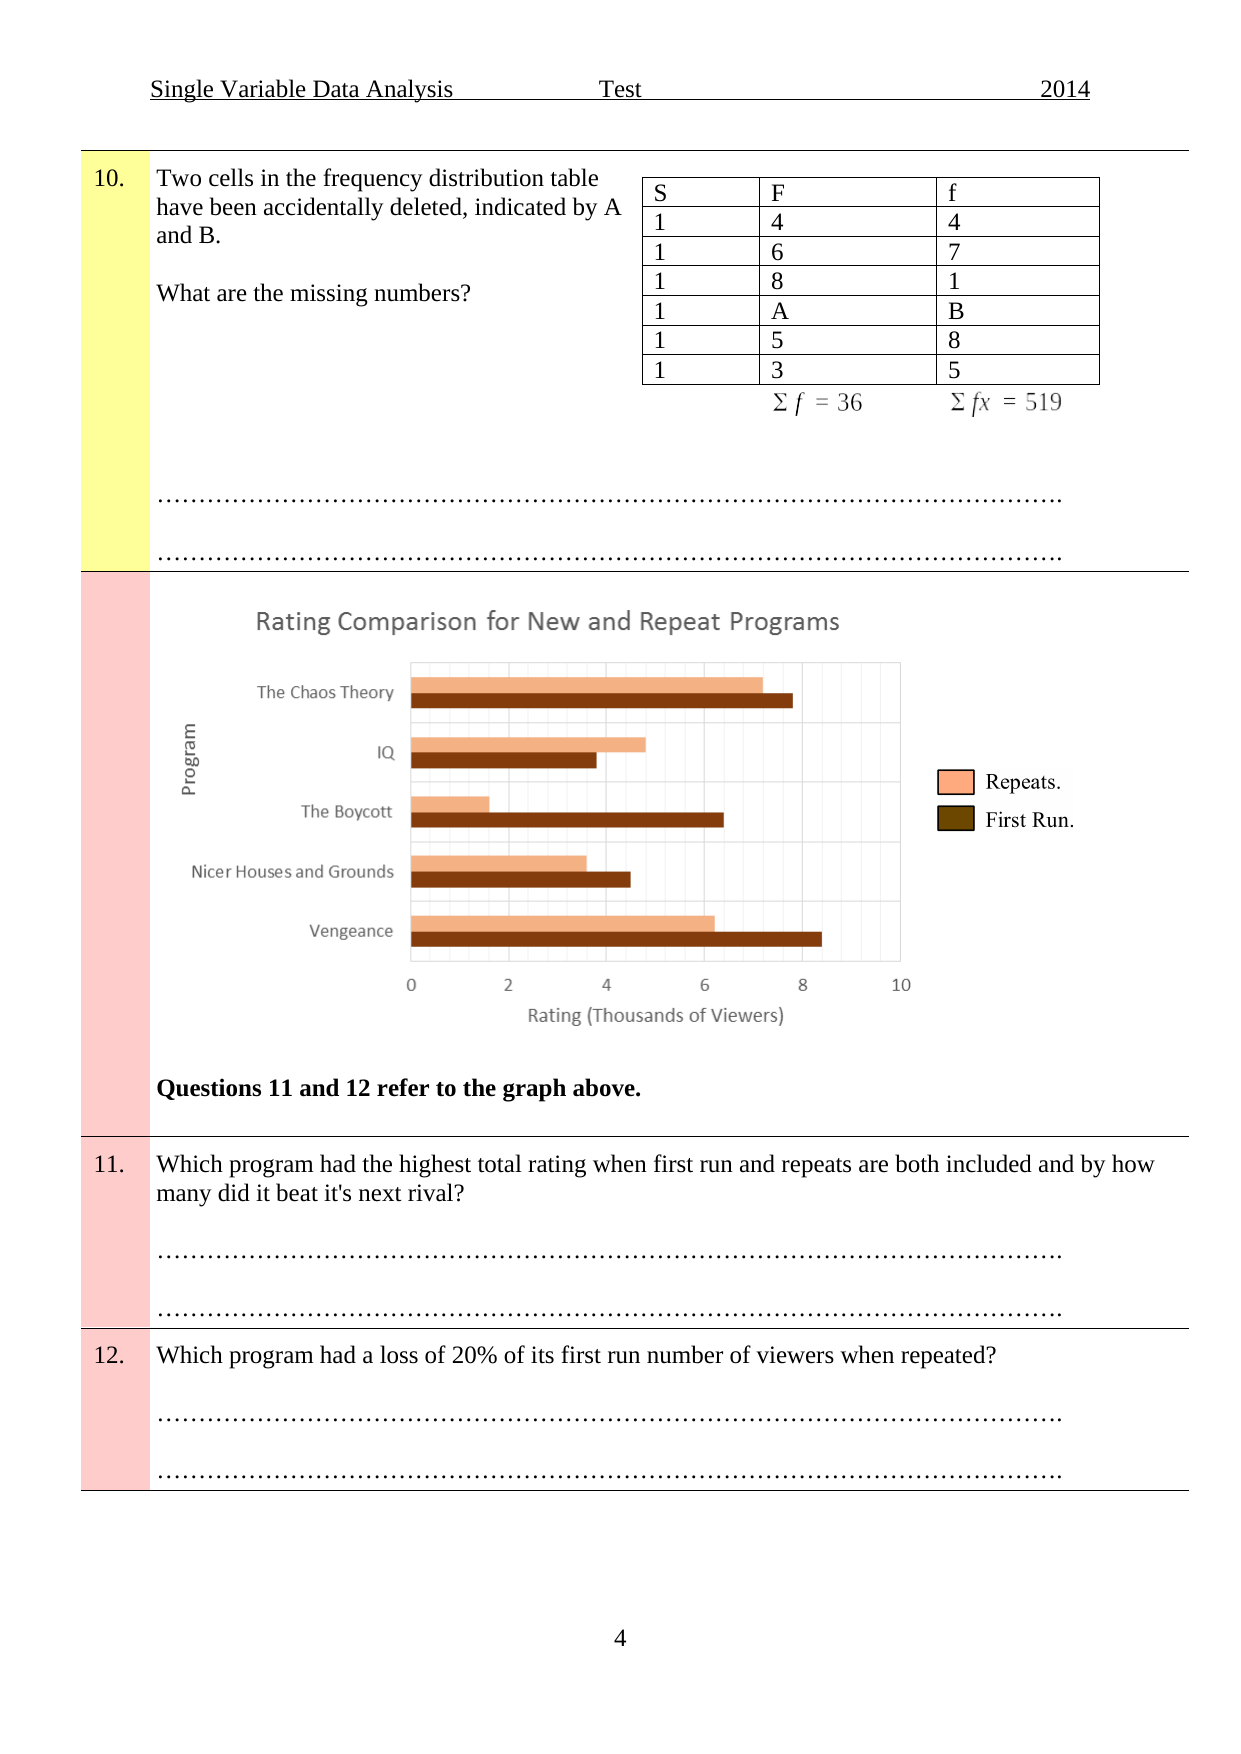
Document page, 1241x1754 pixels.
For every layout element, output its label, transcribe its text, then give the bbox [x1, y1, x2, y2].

table_cell [81, 1329, 150, 1490]
table_cell Which program had a loss of 20% of its first run number of viewers when repeated? ………………………………………………………………………………………………. ………………………………………………………………………………………………. [150, 1329, 1189, 1490]
table_cell Which program had the highest total rating when first run and repeats are both included and by how many did it beat it's next rival? ………………………………………………………………………………………………. ………………………………………………………………………………………………. [150, 1137, 1189, 1327]
table_cell [81, 1137, 150, 1327]
table_cell [81, 151, 150, 571]
picture [176, 593, 912, 1058]
table_cell Two cells in the frequency distribution table have been accidentally deleted, indicated by A and B. What are the missing numbers? ………………………………………………………………………………………………. ………………………………………………………………………………………………. [150, 151, 1189, 571]
table_cell Questions 11 and 12 refer to the graph above. [150, 572, 1189, 1136]
table_cell [81, 572, 150, 1136]
picture [936, 768, 1074, 832]
